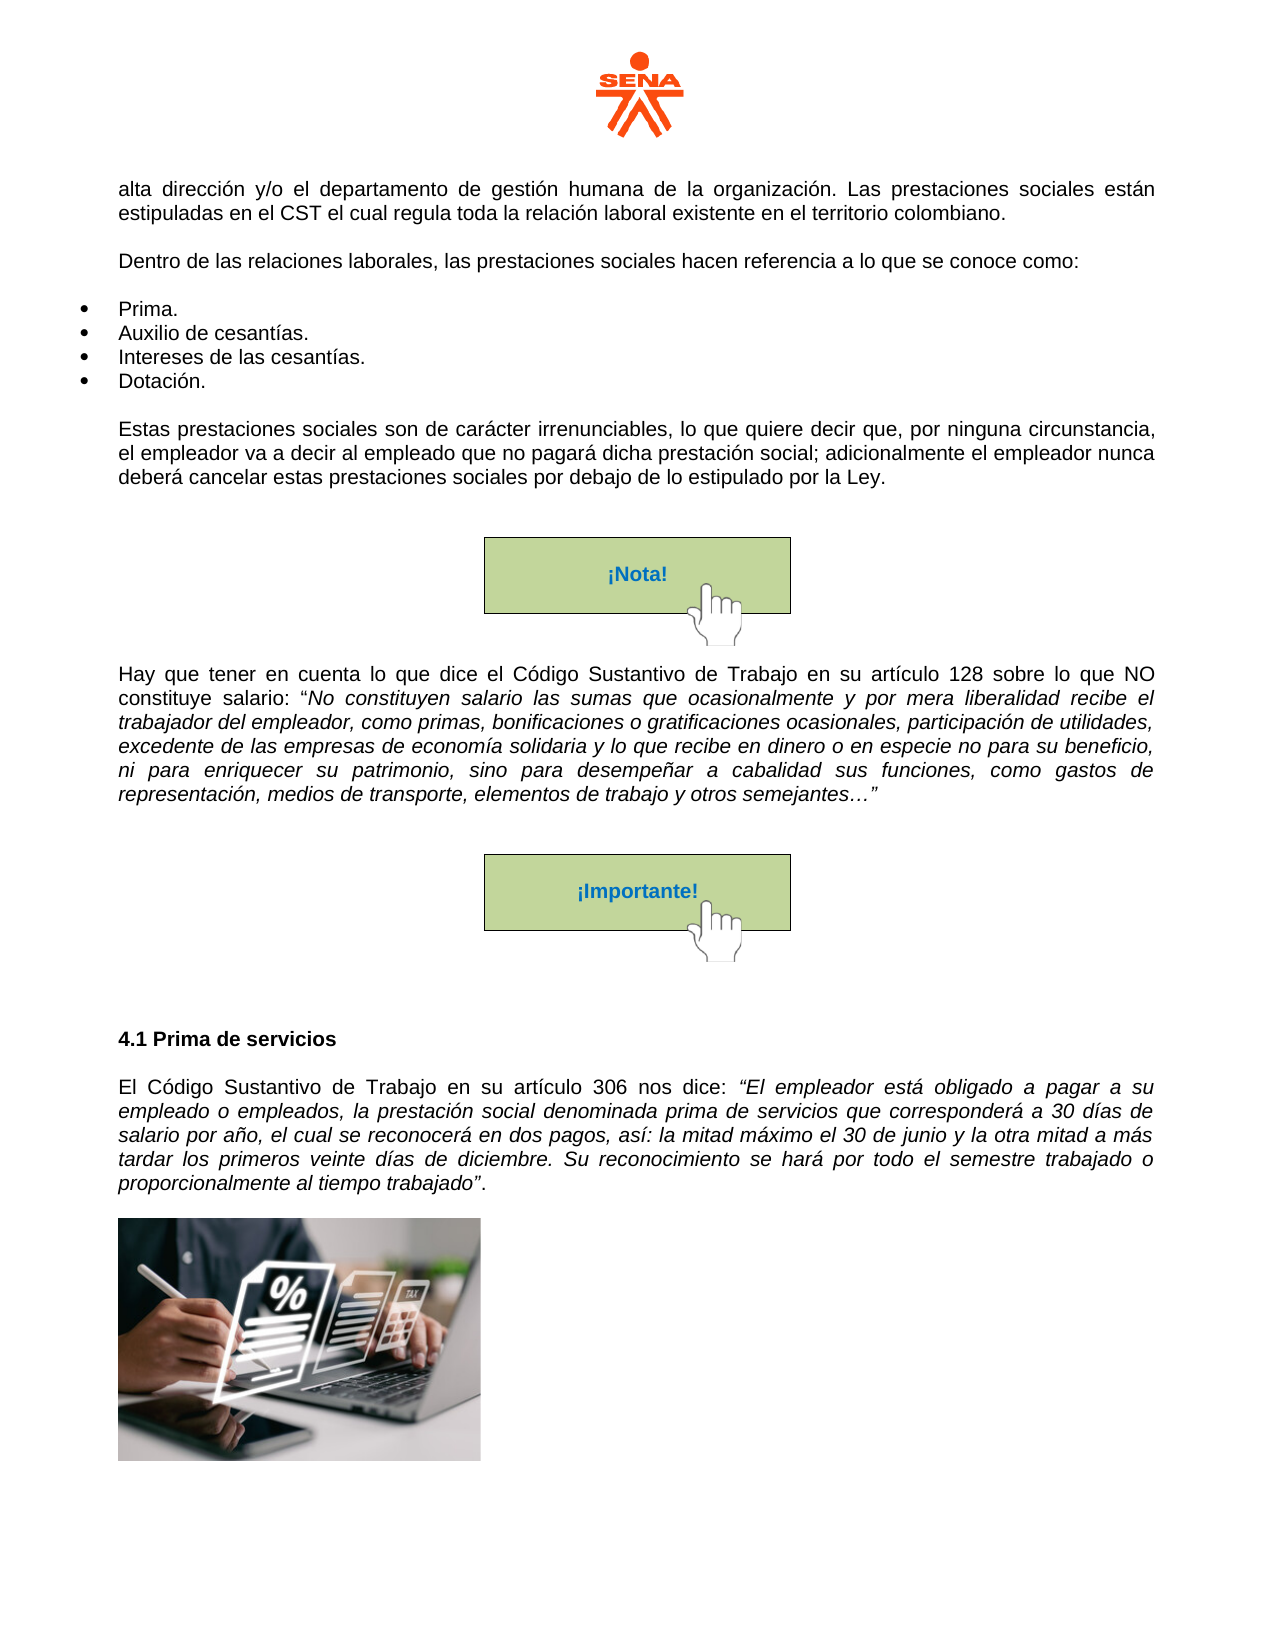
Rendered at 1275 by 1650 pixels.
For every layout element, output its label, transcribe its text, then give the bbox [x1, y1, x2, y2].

list Auxilio de cesantías. [81, 321, 1157, 345]
text Hay que tener en cuenta lo que dice el Código Sustantivo de Trabajo en su artículo 128 sobre lo que NO constituye salario: “No constituyen salario las sumas que ocasionalmente y por mera liberalidad recibe el trabajador del empleador, como primas, bonificaciones o gratificaciones ocasionales, participación de utilidades, excedente de las empresas de economía solidaria y lo que recibe en dinero o en especie no para su beneficio, ni para enriquecer su patrimonio, sino para desempeñar a cabalidad sus funciones, como gastos de representación, medios de transporte, elementos de trabajo y otros semejantes…” [118, 662, 1157, 806]
picture [686, 583, 742, 646]
list Intereses de las cesantías. [81, 345, 1157, 369]
list Dotación. [81, 369, 1157, 393]
picture [686, 900, 742, 962]
text El Código Sustantivo de Trabajo en su artículo 306 nos dice: “El empleador está obligado a pagar a su empleado o empleados, la prestación social denominada prima de servicios que corresponderá a 30 días de salario por año, el cual se reconocerá en dos pagos, así: la mitad máximo el 30 de junio y la otra mitad a más tardar los primeros veinte días de diciembre. Su reconocimiento se hará por todo el semestre trabajado o proporcionalmente al tiempo trabajado”. [118, 1075, 1157, 1195]
text Estas prestaciones sociales son de carácter irrenunciables, lo que quiere decir que, por ninguna circunstancia, el empleador va a decir al empleado que no pagará dicha prestación social; adicionalmente el empleador nunca deberá cancelar estas prestaciones sociales por debajo de lo estipulado por la Ley. [118, 417, 1157, 489]
table_header ¡Importante! [485, 855, 790, 930]
text Dentro de las relaciones laborales, las prestaciones sociales hacen referencia a lo que se conoce como: [118, 249, 1157, 273]
picture [585, 48, 690, 142]
table_header ¡Nota! [485, 538, 790, 613]
list Prima. [81, 297, 1157, 321]
text 4.1 Prima de servicios [118, 1027, 1157, 1051]
picture [118, 1218, 481, 1461]
